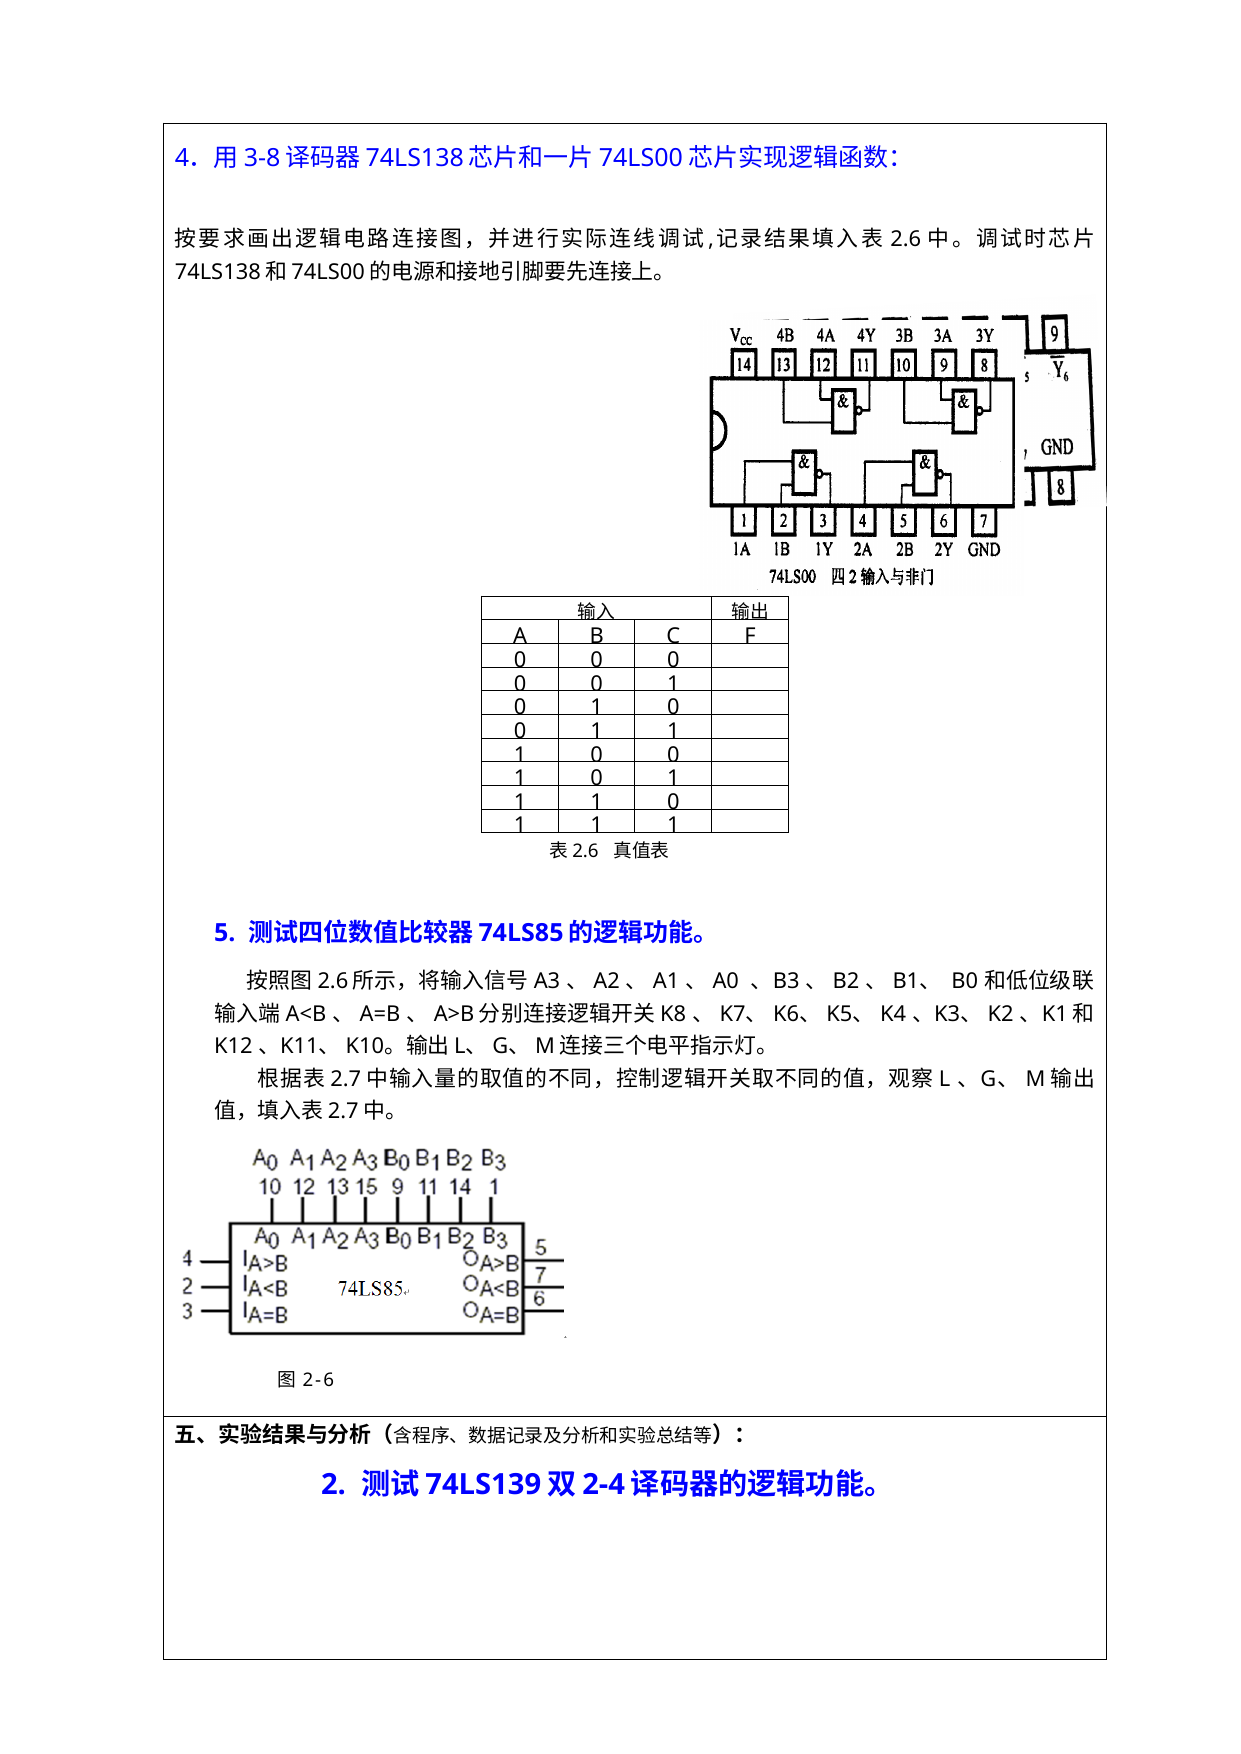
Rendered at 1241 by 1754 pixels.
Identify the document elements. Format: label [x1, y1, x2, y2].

picture [174, 1146, 567, 1338]
picture [699, 295, 1107, 596]
table_cell [164, 1417, 1106, 1659]
table_cell [164, 124, 1106, 1416]
